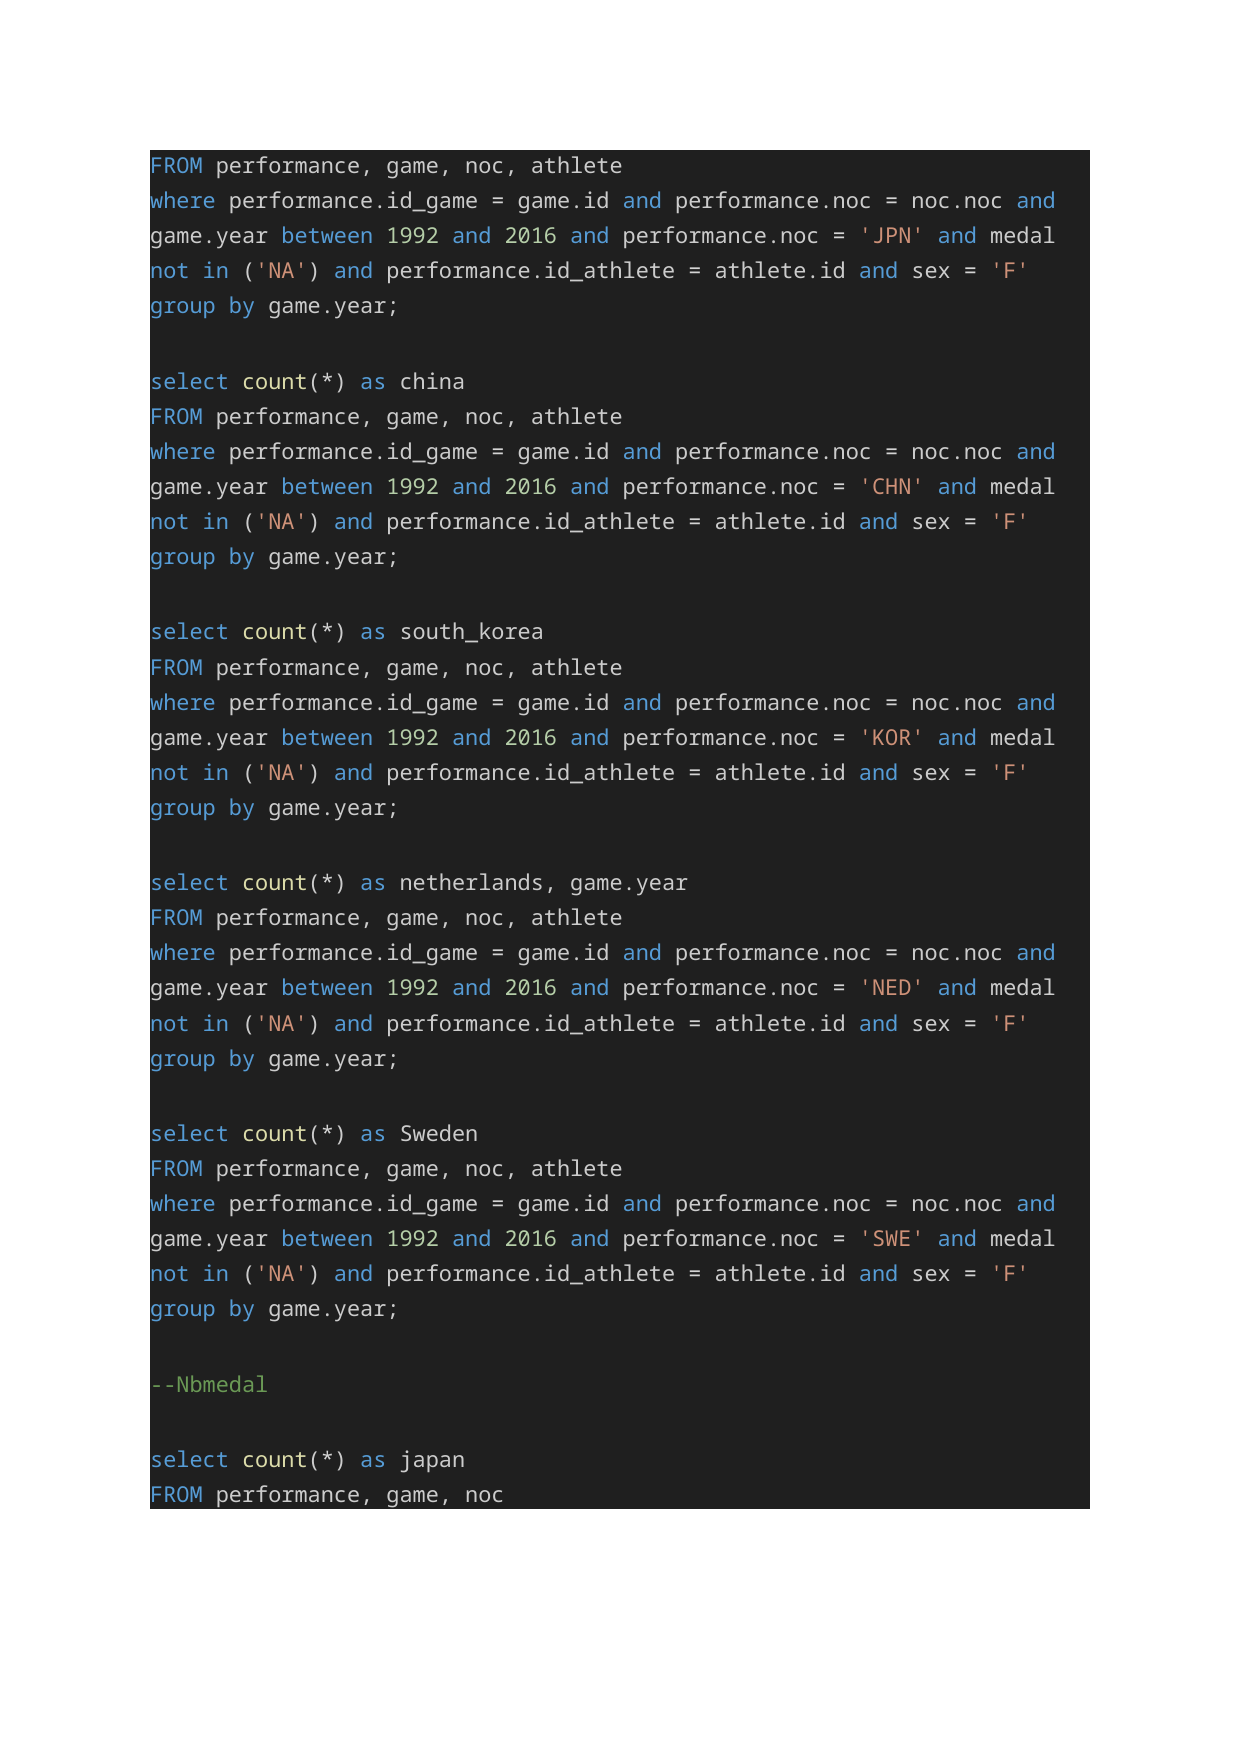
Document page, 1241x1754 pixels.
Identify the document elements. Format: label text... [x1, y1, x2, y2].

text select count(*) as japan [150, 1444, 1090, 1473]
text where performance.id_game = game.id and performance.noc = noc.noc and game.year between 1992 and 2016 and performance.noc = 'JPN' and medal not in ('NA') and performance.id_athlete = athlete.id and sex = 'F' [150, 185, 1090, 285]
text select count(*) as Sweden [150, 1118, 1090, 1148]
text group by game.year; [150, 1043, 1090, 1072]
text select count(*) as china [150, 366, 1090, 395]
text --Nbmedal [150, 1368, 1090, 1398]
text group by game.year; [150, 541, 1090, 571]
text group by game.year; [150, 1293, 1090, 1323]
text group by game.year; [150, 290, 1090, 320]
text select count(*) as south_korea [150, 616, 1090, 646]
text FROM performance, game, noc [150, 1479, 1090, 1509]
text where performance.id_game = game.id and performance.noc = noc.noc and game.year between 1992 and 2016 and performance.noc = 'CHN' and medal not in ('NA') and performance.id_athlete = athlete.id and sex = 'F' [150, 436, 1090, 536]
text group by game.year; [150, 792, 1090, 822]
text FROM performance, game, noc, athlete [150, 1153, 1090, 1183]
text select count(*) as netherlands, game.year [150, 867, 1090, 897]
text where performance.id_game = game.id and performance.noc = noc.noc and game.year between 1992 and 2016 and performance.noc = 'SWE' and medal not in ('NA') and performance.id_athlete = athlete.id and sex = 'F' [150, 1188, 1090, 1288]
text where performance.id_game = game.id and performance.noc = noc.noc and game.year between 1992 and 2016 and performance.noc = 'KOR' and medal not in ('NA') and performance.id_athlete = athlete.id and sex = 'F' [150, 687, 1090, 787]
text FROM performance, game, noc, athlete [150, 651, 1090, 681]
text FROM performance, game, noc, athlete [150, 401, 1090, 431]
text FROM performance, game, noc, athlete [150, 902, 1090, 932]
text FROM performance, game, noc, athlete [150, 150, 1090, 180]
text where performance.id_game = game.id and performance.noc = noc.noc and game.year between 1992 and 2016 and performance.noc = 'NED' and medal not in ('NA') and performance.id_athlete = athlete.id and sex = 'F' [150, 937, 1090, 1037]
